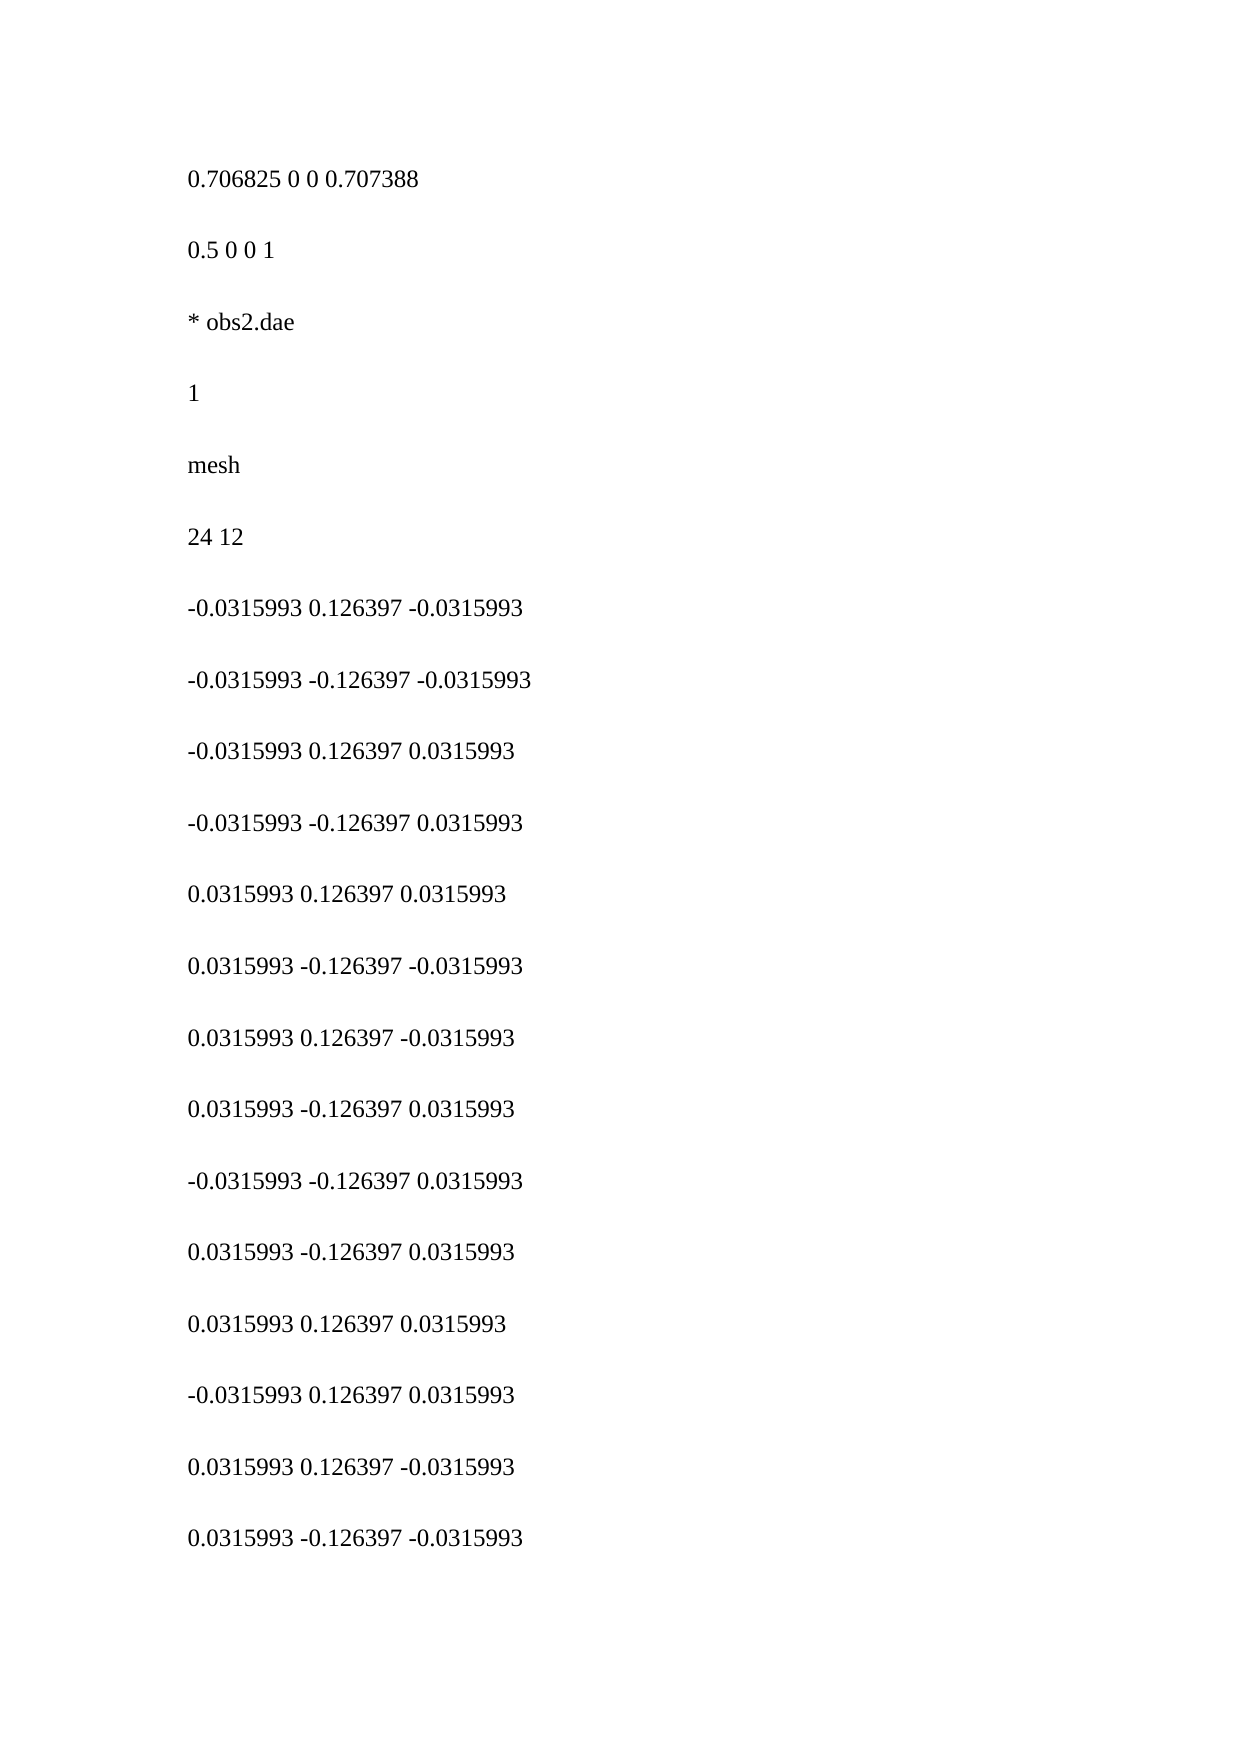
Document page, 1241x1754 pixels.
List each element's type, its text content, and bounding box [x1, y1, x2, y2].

text -0.0315993 -0.126397 0.0315993 [187, 1164, 1053, 1196]
text 0.706825 0 0 0.707388 [187, 162, 1053, 194]
text -0.0315993 -0.126397 0.0315993 [187, 806, 1053, 838]
text 0.0315993 0.126397 -0.0315993 [187, 1021, 1053, 1053]
text -0.0315993 0.126397 0.0315993 [187, 1378, 1053, 1411]
text 0.0315993 -0.126397 -0.0315993 [187, 949, 1053, 982]
text -0.0315993 0.126397 -0.0315993 [187, 591, 1053, 624]
text 0.0315993 -0.126397 0.0315993 [187, 1235, 1053, 1268]
text * obs2.dae [187, 305, 1053, 338]
text -0.0315993 0.126397 0.0315993 [187, 734, 1053, 767]
text 0.0315993 -0.126397 0.0315993 [187, 1092, 1053, 1125]
text 24 12 [187, 520, 1053, 552]
text -0.0315993 -0.126397 -0.0315993 [187, 663, 1053, 695]
text 0.0315993 0.126397 -0.0315993 [187, 1450, 1053, 1483]
text 1 [187, 377, 1053, 409]
text 0.5 0 0 1 [187, 233, 1053, 266]
text 0.0315993 0.126397 0.0315993 [187, 878, 1053, 910]
text 0.0315993 0.126397 0.0315993 [187, 1307, 1053, 1339]
text mesh [187, 448, 1053, 481]
text 0.0315993 -0.126397 -0.0315993 [187, 1522, 1053, 1554]
